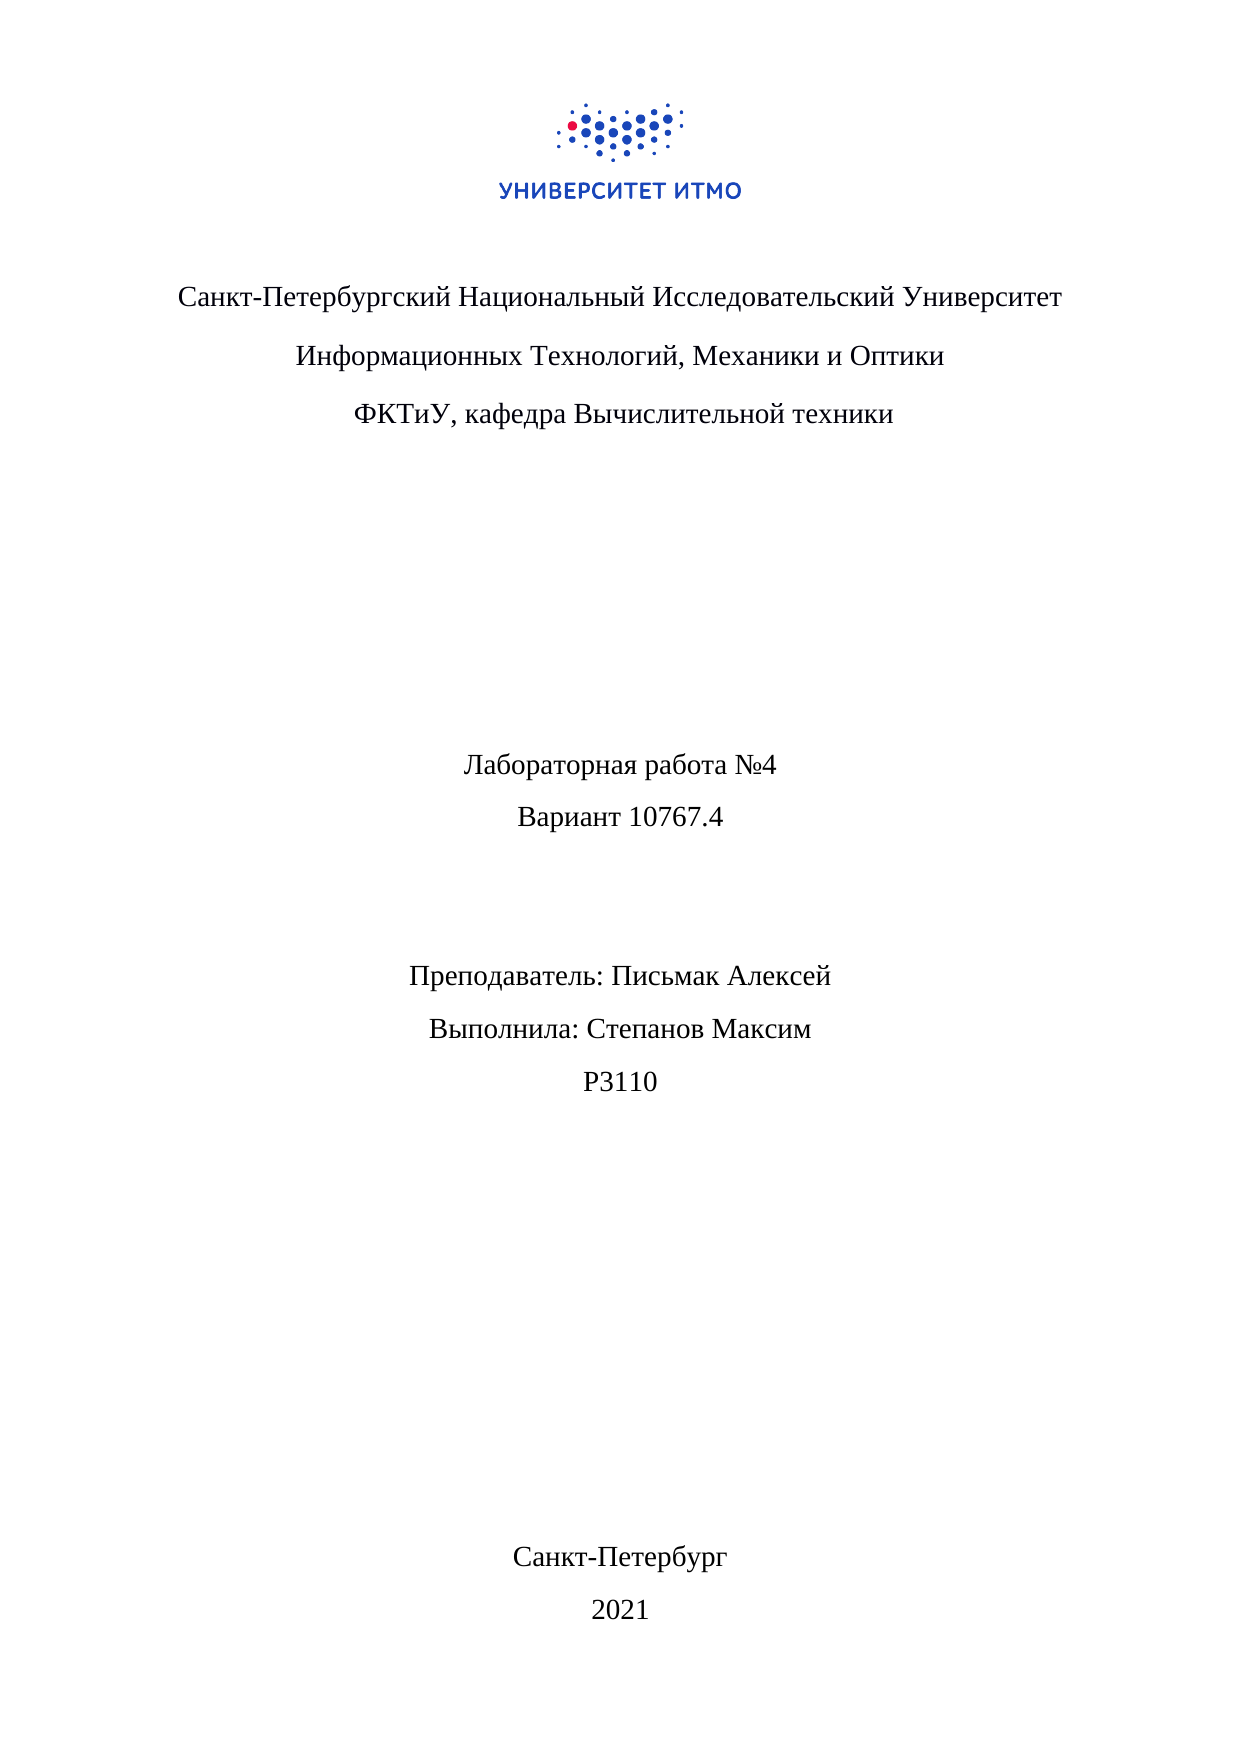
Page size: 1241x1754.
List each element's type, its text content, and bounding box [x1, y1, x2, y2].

text Санкт-Петербург [75, 1539, 1165, 1572]
text Вариант 10767.4 [75, 799, 1165, 833]
text Лабораторная работа №4 [75, 747, 1165, 780]
picture [470, 75, 770, 228]
text Р3110 [75, 1064, 1165, 1097]
text Санкт-Петербургский Национальный Исследовательский Университет [75, 279, 1165, 313]
text Преподаватель: Письмак Алексей [75, 958, 1165, 992]
text Выполнила: Степанов Максим [75, 1011, 1165, 1044]
text Информационных Технологий, Механики и Оптики [75, 338, 1165, 371]
text 2021 [75, 1592, 1165, 1625]
text ФКТиУ, кафедра Вычислительной техники [75, 396, 1165, 430]
